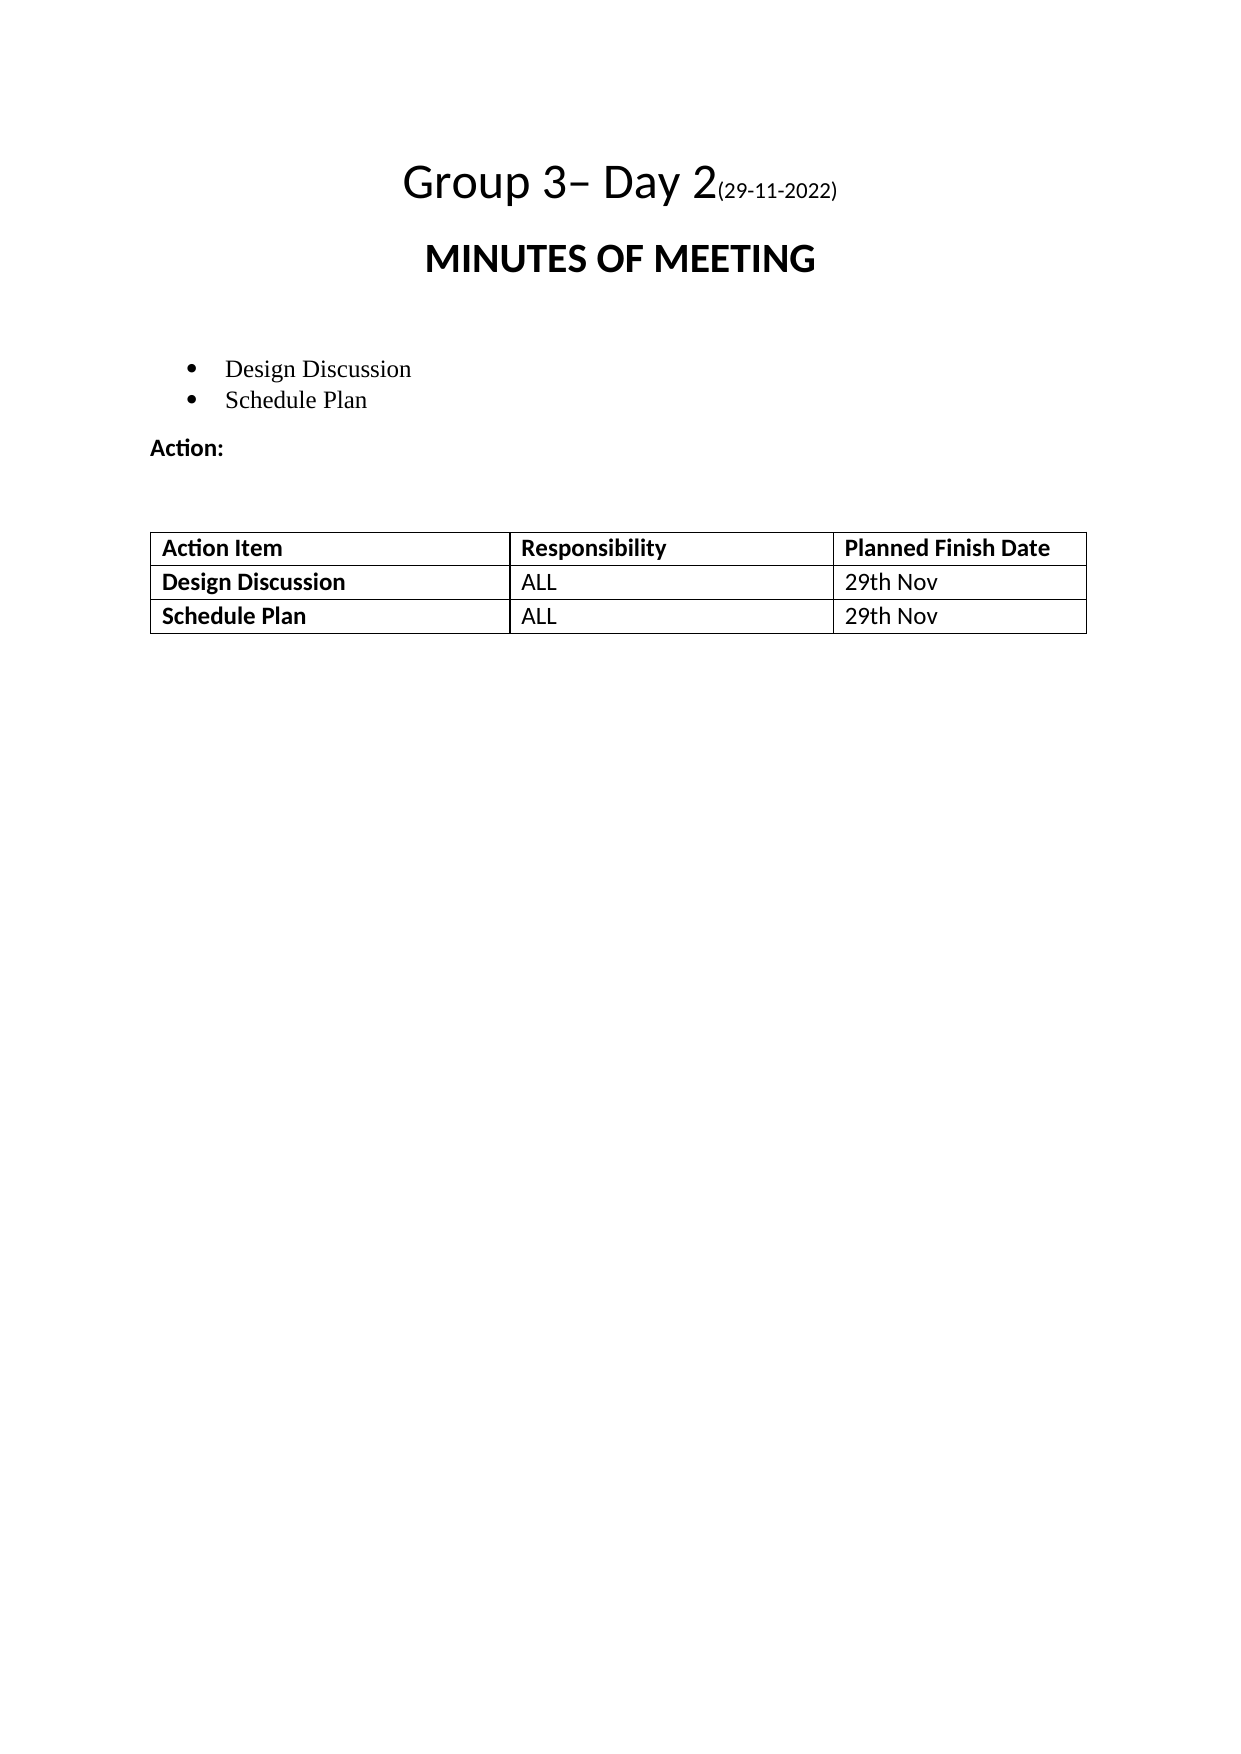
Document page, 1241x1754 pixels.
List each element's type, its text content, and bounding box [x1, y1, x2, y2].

text Action: [150, 432, 1090, 463]
table_cell Design Discussion [151, 566, 509, 599]
table_cell ALL [511, 566, 833, 599]
table_header Planned Finish Date [834, 533, 1086, 565]
table_cell 29th Nov [834, 600, 1086, 632]
table_cell ALL [511, 600, 833, 632]
list Design Discussion [187, 354, 1090, 382]
text Group 3– Day 2(29-11-2022) [150, 150, 1090, 211]
table_cell Schedule Plan [151, 600, 509, 632]
table_cell 29th Nov [834, 566, 1086, 599]
text MINUTES OF MEETING [150, 232, 1090, 283]
list Schedule Plan [187, 385, 1090, 413]
table_header Responsibility [511, 533, 833, 565]
table_header Action Item [151, 533, 509, 565]
